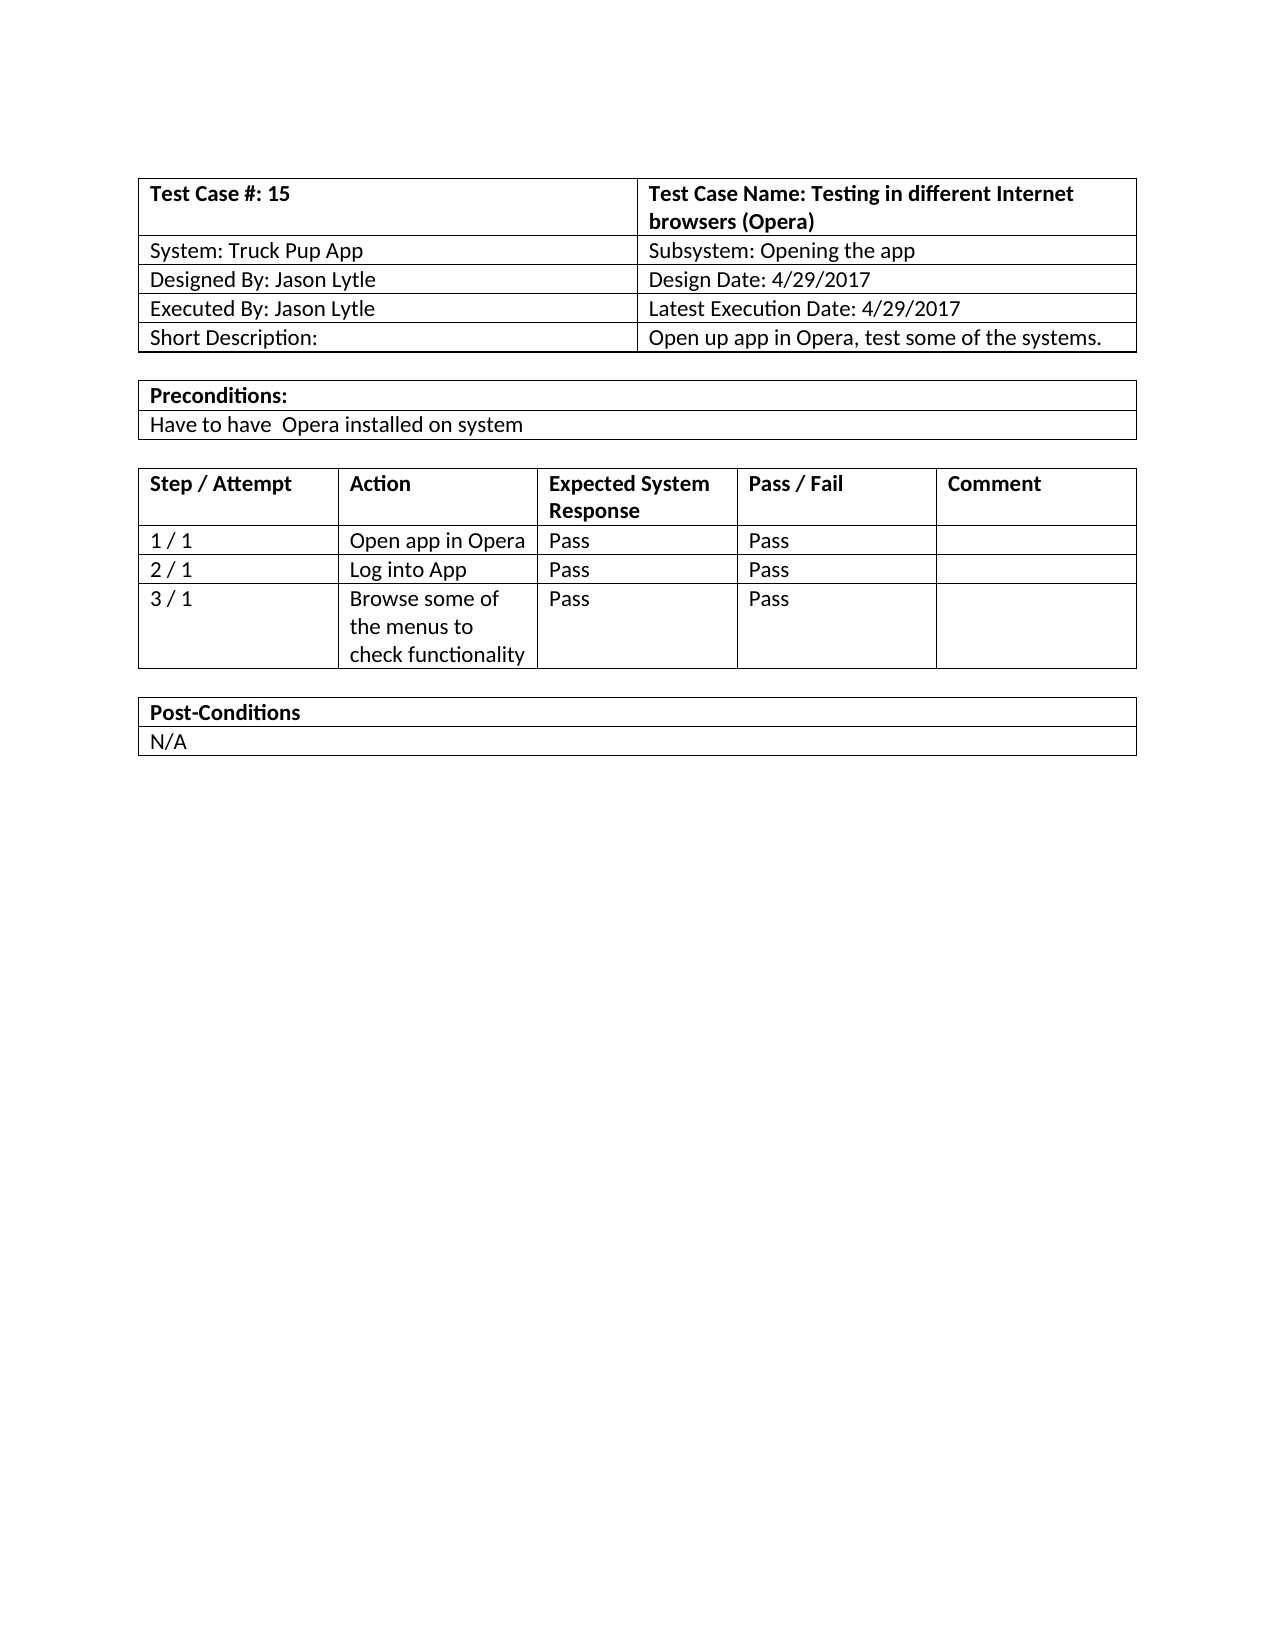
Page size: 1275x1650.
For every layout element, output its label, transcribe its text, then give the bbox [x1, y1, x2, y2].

table_cell Pass [738, 555, 936, 583]
table_cell Pass [738, 584, 936, 668]
table_cell 3 / 1 [139, 584, 338, 668]
table_cell Open app in Opera [339, 526, 537, 554]
table_cell Design Date: 4/29/2017 [638, 265, 1136, 293]
table_cell Pass [538, 526, 737, 554]
table_header Test Case Name: Testing in different Internet browsers (Opera) [638, 179, 1136, 235]
table_header Post-Conditions [139, 698, 1136, 726]
table_cell [937, 584, 1136, 668]
table_cell Pass [538, 555, 737, 583]
table_header Pass / Fail [738, 469, 936, 525]
table_cell Executed By: Jason Lytle [139, 294, 637, 322]
table_cell 2 / 1 [139, 555, 338, 583]
table_header Action [339, 469, 537, 525]
table_cell Short Description: [139, 323, 637, 351]
table_cell Pass [738, 526, 936, 554]
table_header Step / Attempt [139, 469, 338, 525]
table_header Expected System Response [538, 469, 737, 525]
table_header Test Case #: 15 [139, 179, 637, 235]
table_cell Open up app in Opera, test some of the systems. [638, 323, 1136, 351]
table_cell Log into App [339, 555, 537, 583]
table_cell Latest Execution Date: 4/29/2017 [638, 294, 1136, 322]
table_cell Pass [538, 584, 737, 668]
table_header Preconditions: [139, 381, 1136, 409]
table_cell 1 / 1 [139, 526, 338, 554]
table_cell [937, 526, 1136, 554]
table_cell [937, 555, 1136, 583]
table_header Comment [937, 469, 1136, 525]
table_cell Have to have Opera installed on system [139, 411, 1136, 438]
table_cell Designed By: Jason Lytle [139, 265, 637, 293]
table_cell Subsystem: Opening the app [638, 236, 1136, 264]
table_cell N/A [139, 727, 1136, 755]
table_cell System: Truck Pup App [139, 236, 637, 264]
table_cell Browse some of the menus to check functionality [339, 584, 537, 668]
